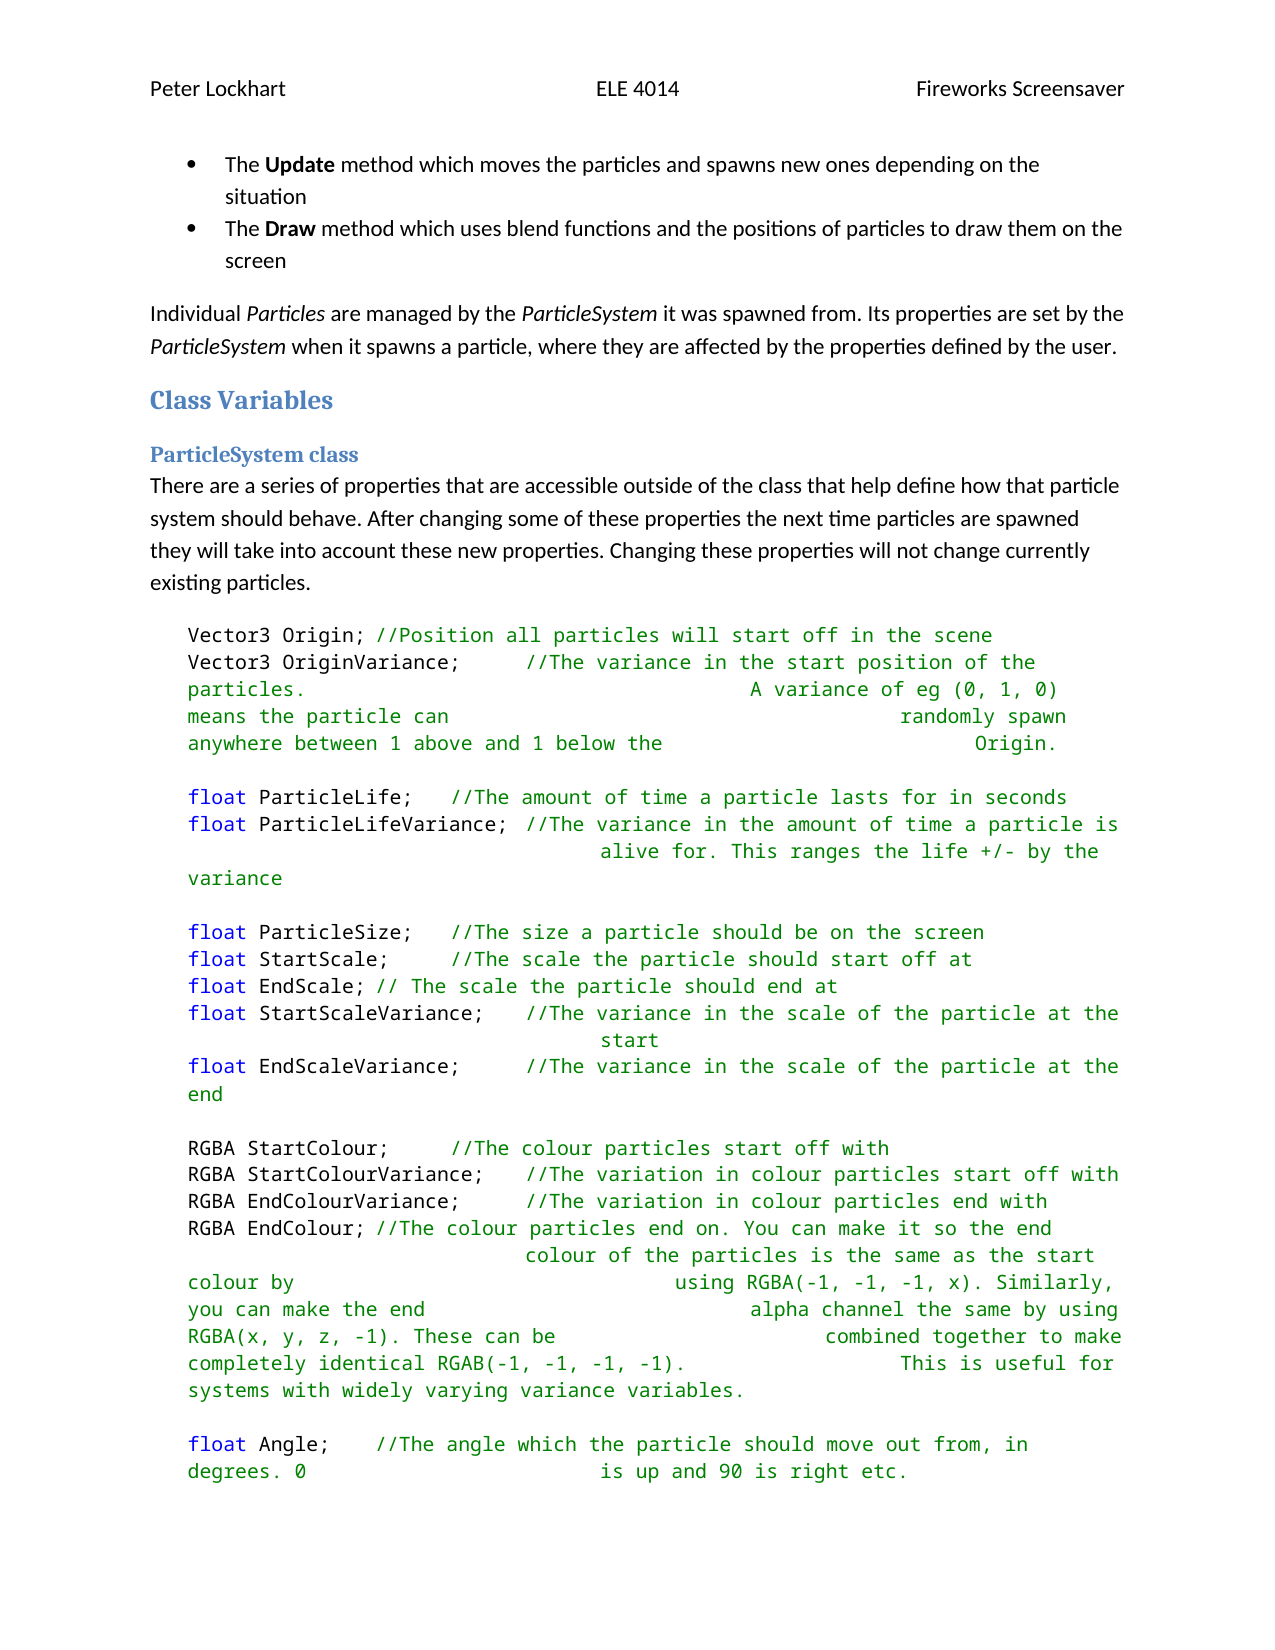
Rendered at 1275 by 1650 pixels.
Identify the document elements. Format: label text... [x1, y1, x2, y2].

text Vector3 OriginVariance; //The variance in the start position of the particles. A variance of eg (0, 1, 0) means the particle can randomly spawn anywhere between 1 above and 1 below the Origin. [187, 648, 1125, 756]
text float StartScale; //The scale the particle should start off at [187, 945, 1125, 972]
text float StartScaleVariance; //The variance in the scale of the particle at the start [187, 999, 1125, 1053]
list The Draw method which uses blend functions and the positions of particles to draw them on the screen [187, 214, 1125, 274]
text float ParticleSize; //The size a particle should be on the screen [187, 918, 1125, 945]
text float ParticleLifeVariance; //The variance in the amount of time a particle is alive for. This ranges the life +/- by the variance [187, 810, 1125, 891]
text There are a series of properties that are accessible outside of the class that help define how that particle system should behave. After changing some of these properties the next time particles are spawned they will take into account these new properties. Changing these properties will not change currently existing particles. [150, 472, 1125, 596]
subtitle ParticleSystem class [150, 441, 1125, 468]
text float EndScaleVariance; //The variance in the scale of the particle at the end [187, 1053, 1125, 1107]
text RGBA EndColour; //The colour particles end on. You can make it so the end colour of the particles is the same as the start colour by using RGBA(-1, -1, -1, x). Similarly, you can make the end alpha channel the same by using RGBA(x, y, z, -1). These can be combined together to make completely identical RGAB(-1, -1, -1, -1). This is useful for systems with widely varying variance variables. [187, 1215, 1125, 1403]
text Vector3 Origin; //Position all particles will start off in the scene [187, 621, 1125, 648]
text RGBA EndColourVariance; //The variation in colour particles end with [187, 1188, 1125, 1215]
text float EndScale; // The scale the particle should end at [187, 972, 1125, 999]
list The Update method which moves the particles and spawns new ones depending on the situation [187, 150, 1125, 210]
text float Angle; //The angle which the particle should move out from, in degrees. 0 is up and 90 is right etc. [187, 1431, 1125, 1484]
text float ParticleLife; //The amount of time a particle lasts for in seconds [187, 783, 1125, 810]
text RGBA StartColour; //The colour particles start off with [187, 1134, 1125, 1161]
text Individual Particles are managed by the ParticleSystem it was spawned from. Its properties are set by the ParticleSystem when it spawns a particle, where they are affected by the properties defined by the user. [150, 299, 1125, 360]
text RGBA StartColourVariance; //The variation in colour particles start off with [187, 1161, 1125, 1188]
subtitle Class Variables [150, 385, 1125, 416]
